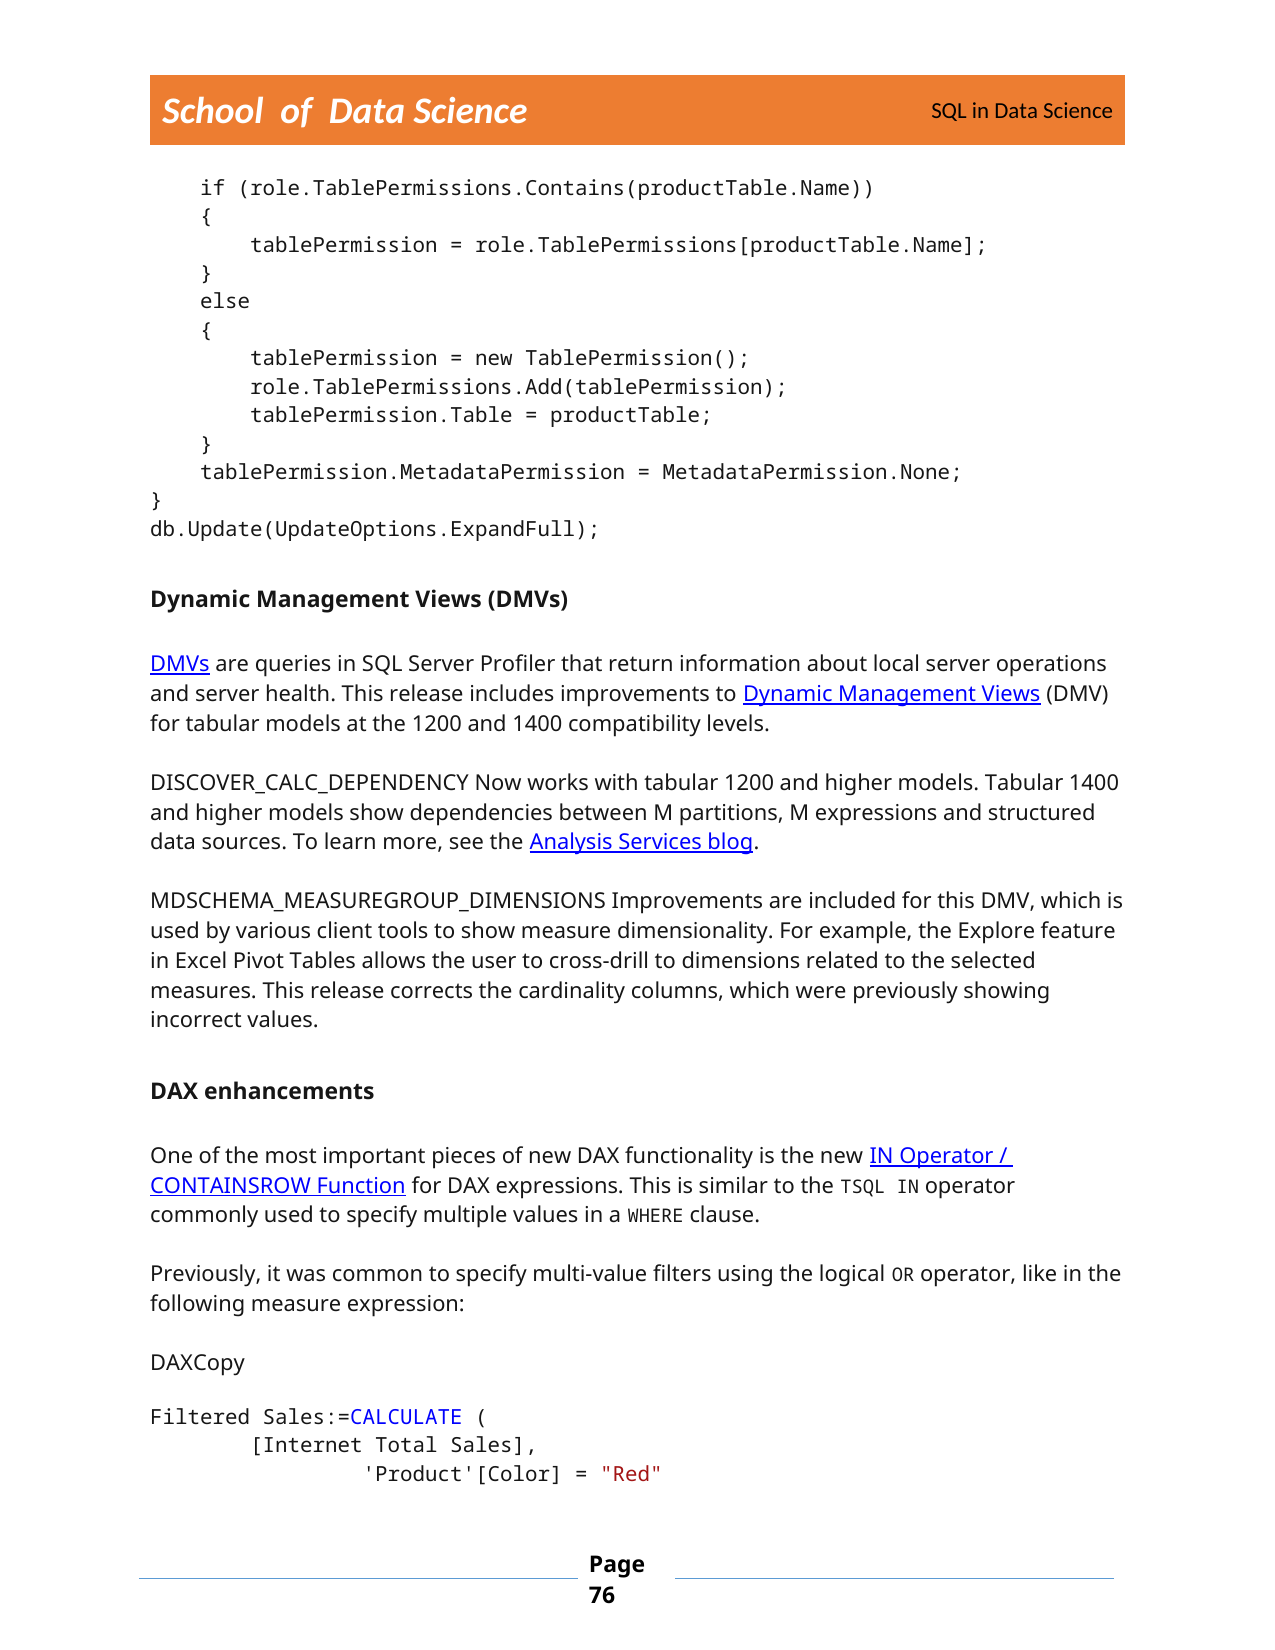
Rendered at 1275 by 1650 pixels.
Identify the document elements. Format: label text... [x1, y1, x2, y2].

text Filtered Sales:=CALCULATE ( [150, 1402, 1125, 1431]
text MDSCHEMA_MEASUREGROUP_DIMENSIONS Improvements are included for this DMV, which is used by various client tools to show measure dimensionality. For example, the Explore feature in Excel Pivot Tables allows the user to cross-drill to dimensions related to the selected measures. This release corrects the cardinality columns, which were previously showing incorrect values. [150, 885, 1125, 1034]
text if (role.TablePermissions.Contains(productTable.Name)) [150, 173, 1125, 201]
text else [150, 287, 1125, 315]
text db.Update(UpdateOptions.ExpandFull); [150, 514, 1125, 542]
text role.TablePermissions.Add(tablePermission); [150, 372, 1125, 400]
subtitle DAX enhancements [150, 1075, 1125, 1106]
text tablePermission = role.TablePermissions[productTable.Name]; [150, 230, 1125, 258]
subtitle Dynamic Management Views (DMVs) [150, 583, 1125, 614]
text DAXCopy [150, 1347, 1125, 1377]
text One of the most important pieces of new DAX functionality is the new IN Operator / CONTAINSROW Function for DAX expressions. This is similar to the TSQL IN operator commonly used to specify multiple values in a WHERE clause. [150, 1140, 1125, 1229]
text tablePermission.MetadataPermission = MetadataPermission.None; [150, 457, 1125, 486]
text { [150, 201, 1125, 230]
text } [150, 258, 1125, 287]
text [Internet Total Sales], [150, 1431, 1125, 1459]
text tablePermission.Table = productTable; [150, 400, 1125, 429]
text Previously, it was common to specify multi-value filters using the logical OR operator, like in the following measure expression: [150, 1258, 1125, 1318]
text 'Product'[Color] = "Red" [150, 1459, 1125, 1487]
text DISCOVER_CALC_DEPENDENCY Now works with tabular 1200 and higher models. Tabular 1400 and higher models show dependencies between M partitions, M expressions and structured data sources. To learn more, see the Analysis Services blog. [150, 767, 1125, 856]
text { [150, 315, 1125, 343]
text DMVs are queries in SQL Server Profiler that return information about local server operations and server health. This release includes improvements to Dynamic Management Views (DMV) for tabular models at the 1200 and 1400 compatibility levels. [150, 648, 1125, 737]
text } [150, 486, 1125, 514]
text } [150, 429, 1125, 457]
text tablePermission = new TablePermission(); [150, 343, 1125, 372]
